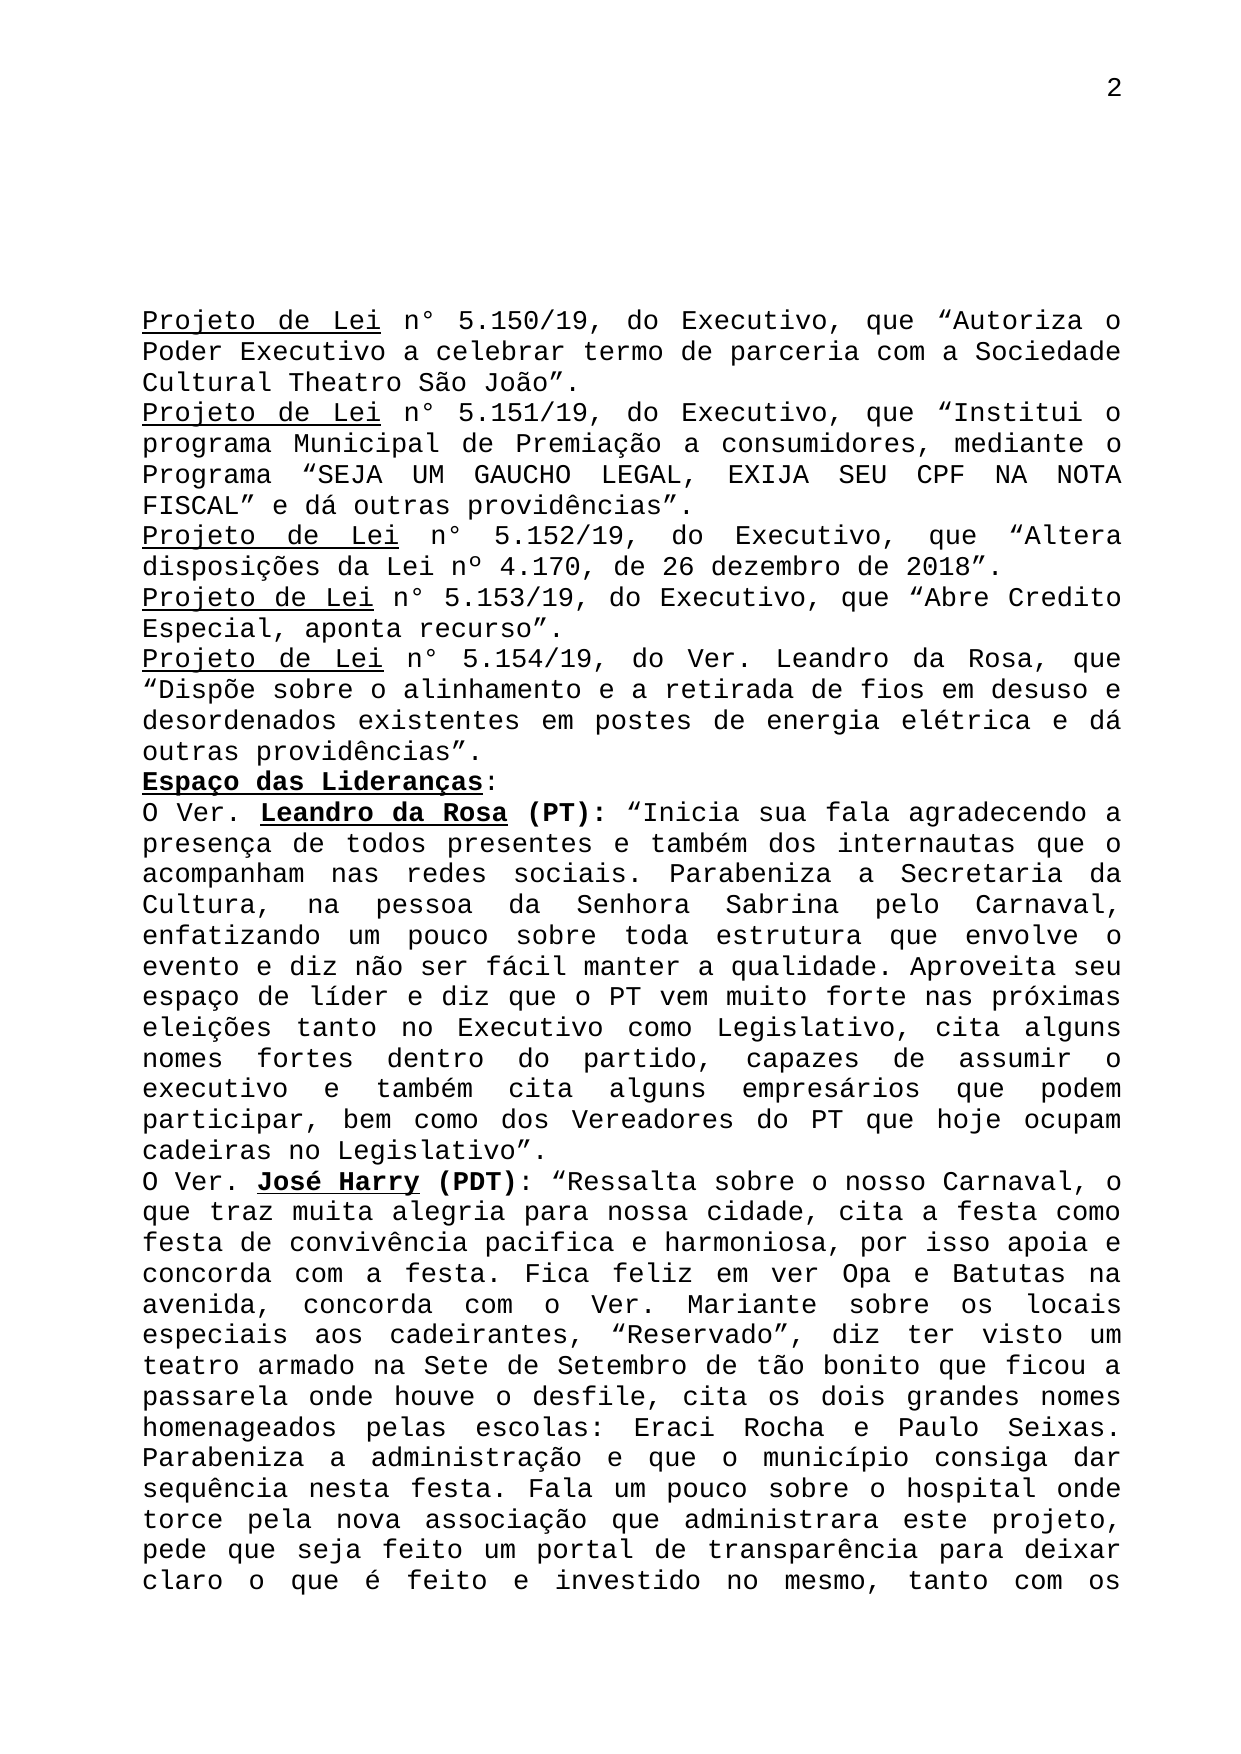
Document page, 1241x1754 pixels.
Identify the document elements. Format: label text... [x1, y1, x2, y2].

text O Ver. Leandro da Rosa (PT): “Inicia sua fala agradecendo a presença de todos presentes e também dos internautas que o acompanham nas redes sociais. Parabeniza a Secretaria da Cultura, na pessoa da Senhora Sabrina pelo Carnaval, enfatizando um pouco sobre toda estrutura que envolve o evento e diz não ser fácil manter a qualidade. Aproveita seu espaço de líder e diz que o PT vem muito forte nas próximas eleições tanto no Executivo como Legislativo, cita alguns nomes fortes dentro do partido, capazes de assumir o executivo e também cita alguns empresários que podem participar, bem como dos Vereadores do PT que hoje ocupam cadeiras no Legislativo”. [142, 799, 1122, 1167]
text Projeto de Lei n° 5.152/19, do Executivo, que “Altera disposições da Lei nº 4.170, de 26 dezembro de 2018”. [142, 522, 1122, 584]
text Projeto de Lei n° 5.151/19, do Executivo, que “Institui o programa Municipal de Premiação a consumidores, mediante o Programa “SEJA UM GAUCHO LEGAL, EXIJA SEU CPF NA NOTA FISCAL” e dá outras providências”. [142, 399, 1122, 522]
text Projeto de Lei n° 5.154/19, do Ver. Leandro da Rosa, que “Dispõe sobre o alinhamento e a retirada de fios em desuso e desordenados existentes em postes de energia elétrica e dá outras providências”. [142, 645, 1122, 768]
text Projeto de Lei n° 5.150/19, do Executivo, que “Autoriza o Poder Executivo a celebrar termo de parceria com a Sociedade Cultural Theatro São João”. [142, 307, 1122, 399]
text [142, 1167, 1122, 1598]
text Projeto de Lei n° 5.153/19, do Executivo, que “Abre Credito Especial, aponta recurso”. [142, 584, 1122, 645]
text Espaço das Lideranças: [142, 768, 1122, 799]
